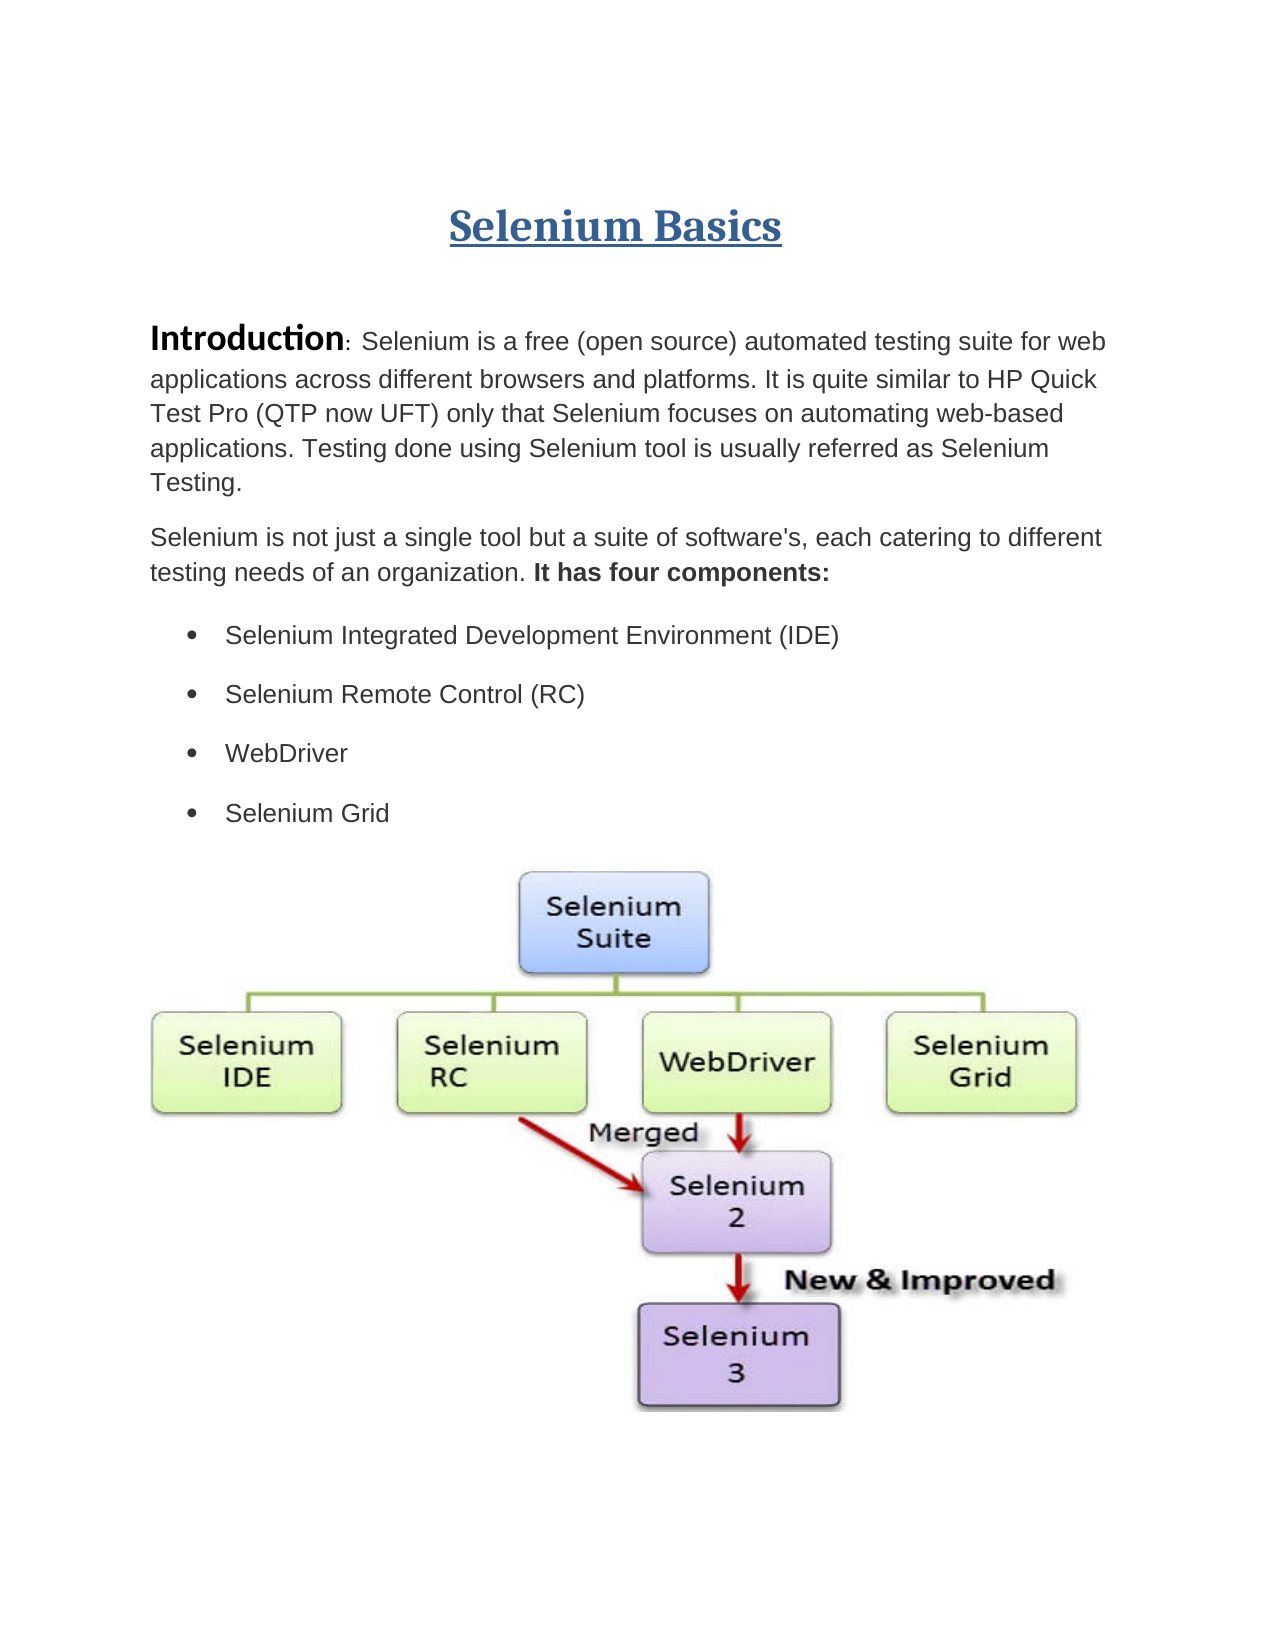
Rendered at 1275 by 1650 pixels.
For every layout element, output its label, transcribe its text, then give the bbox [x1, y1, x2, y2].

list Selenium Remote Control (RC) [187, 679, 1125, 709]
list WebDriver [187, 738, 1125, 768]
subtitle Selenium Basics [375, 200, 1125, 253]
list Selenium Grid [187, 798, 1125, 828]
list Selenium Integrated Development Environment (IDE) [187, 620, 1125, 650]
text Introduction: Selenium is a free (open source) automated testing suite for web applications across different browsers and platforms. It is quite similar to HP Quick Test Pro (QTP now UFT) only that Selenium focuses on automating web-based applications. Testing done using Selenium tool is usually referred as Selenium Testing. [150, 313, 1125, 497]
picture [150, 856, 1089, 1412]
text Selenium is not just a single tool but a suite of software's, each catering to different testing needs of an organization. It has four components: [150, 522, 1125, 586]
